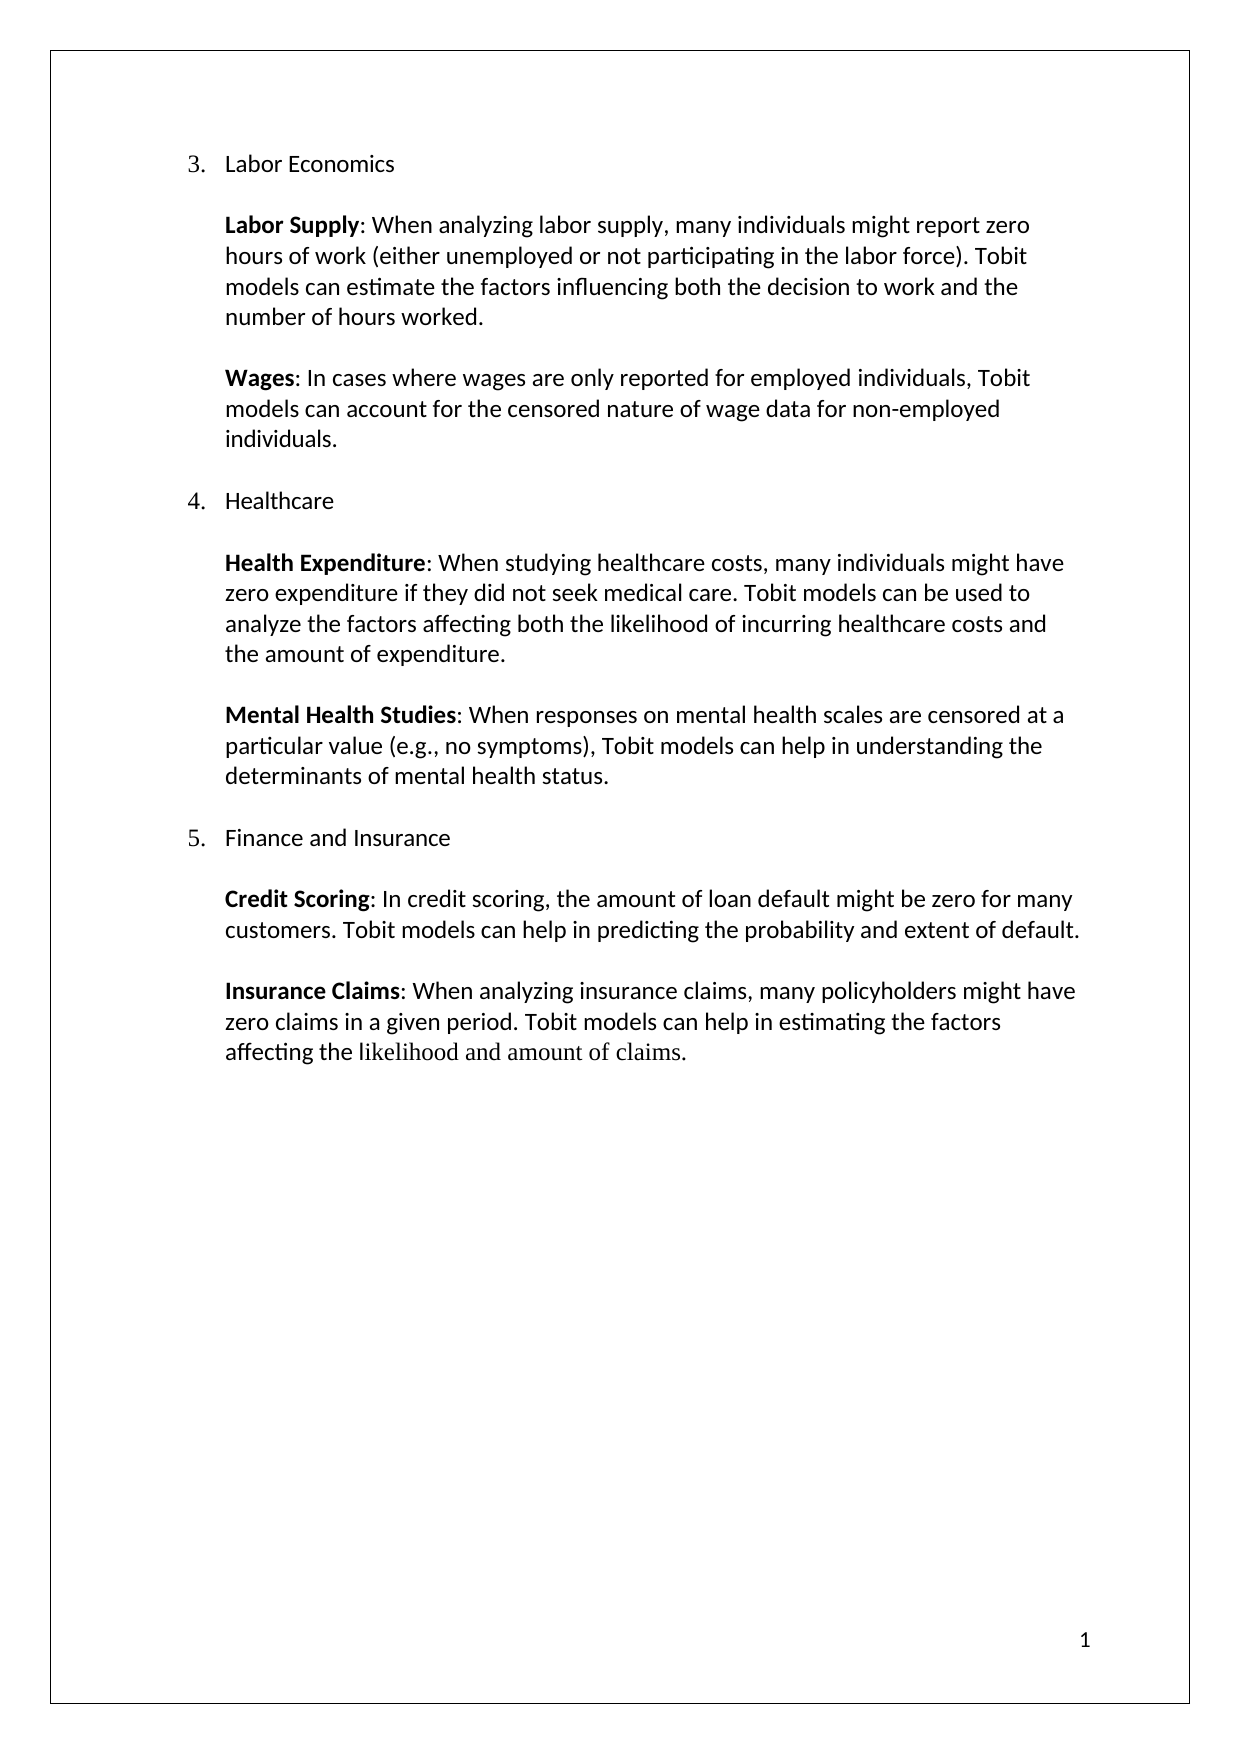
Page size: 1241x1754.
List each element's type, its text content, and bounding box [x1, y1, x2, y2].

text Mental Health Studies: When responses on mental health scales are censored at a particular value (e.g., no symptoms), Tobit models can help in understanding the determinants of mental health status. [225, 699, 1101, 791]
list Healthcare [187, 485, 1101, 516]
text Insurance Claims: When analyzing insurance claims, many policyholders might have zero claims in a given period. Tobit models can help in estimating the factors affecting the likelihood and amount of claims. [225, 976, 1083, 1067]
text Wages: In cases where wages are only reported for employed individuals, Tobit models can account for the censored nature of wage data for non-employed individuals. [225, 362, 1083, 454]
text Credit Scoring: In credit scoring, the amount of loan default might be zero for many customers. Tobit models can help in predicting the probability and extent of default. [225, 883, 1101, 944]
list Labor Economics [187, 148, 1101, 178]
list Finance and Insurance [187, 822, 1101, 853]
text Labor Supply: When analyzing labor supply, many individuals might report zero hours of work (either unemployed or not participating in the labor force). Tobit models can estimate the factors influencing both the decision to work and the number of hours worked. [225, 209, 1083, 332]
text Health Expenditure: When studying healthcare costs, many individuals might have zero expenditure if they did not seek medical care. Tobit models can be used to analyze the factors affecting both the likelihood of incurring healthcare costs and the amount of expenditure. [225, 547, 1083, 669]
